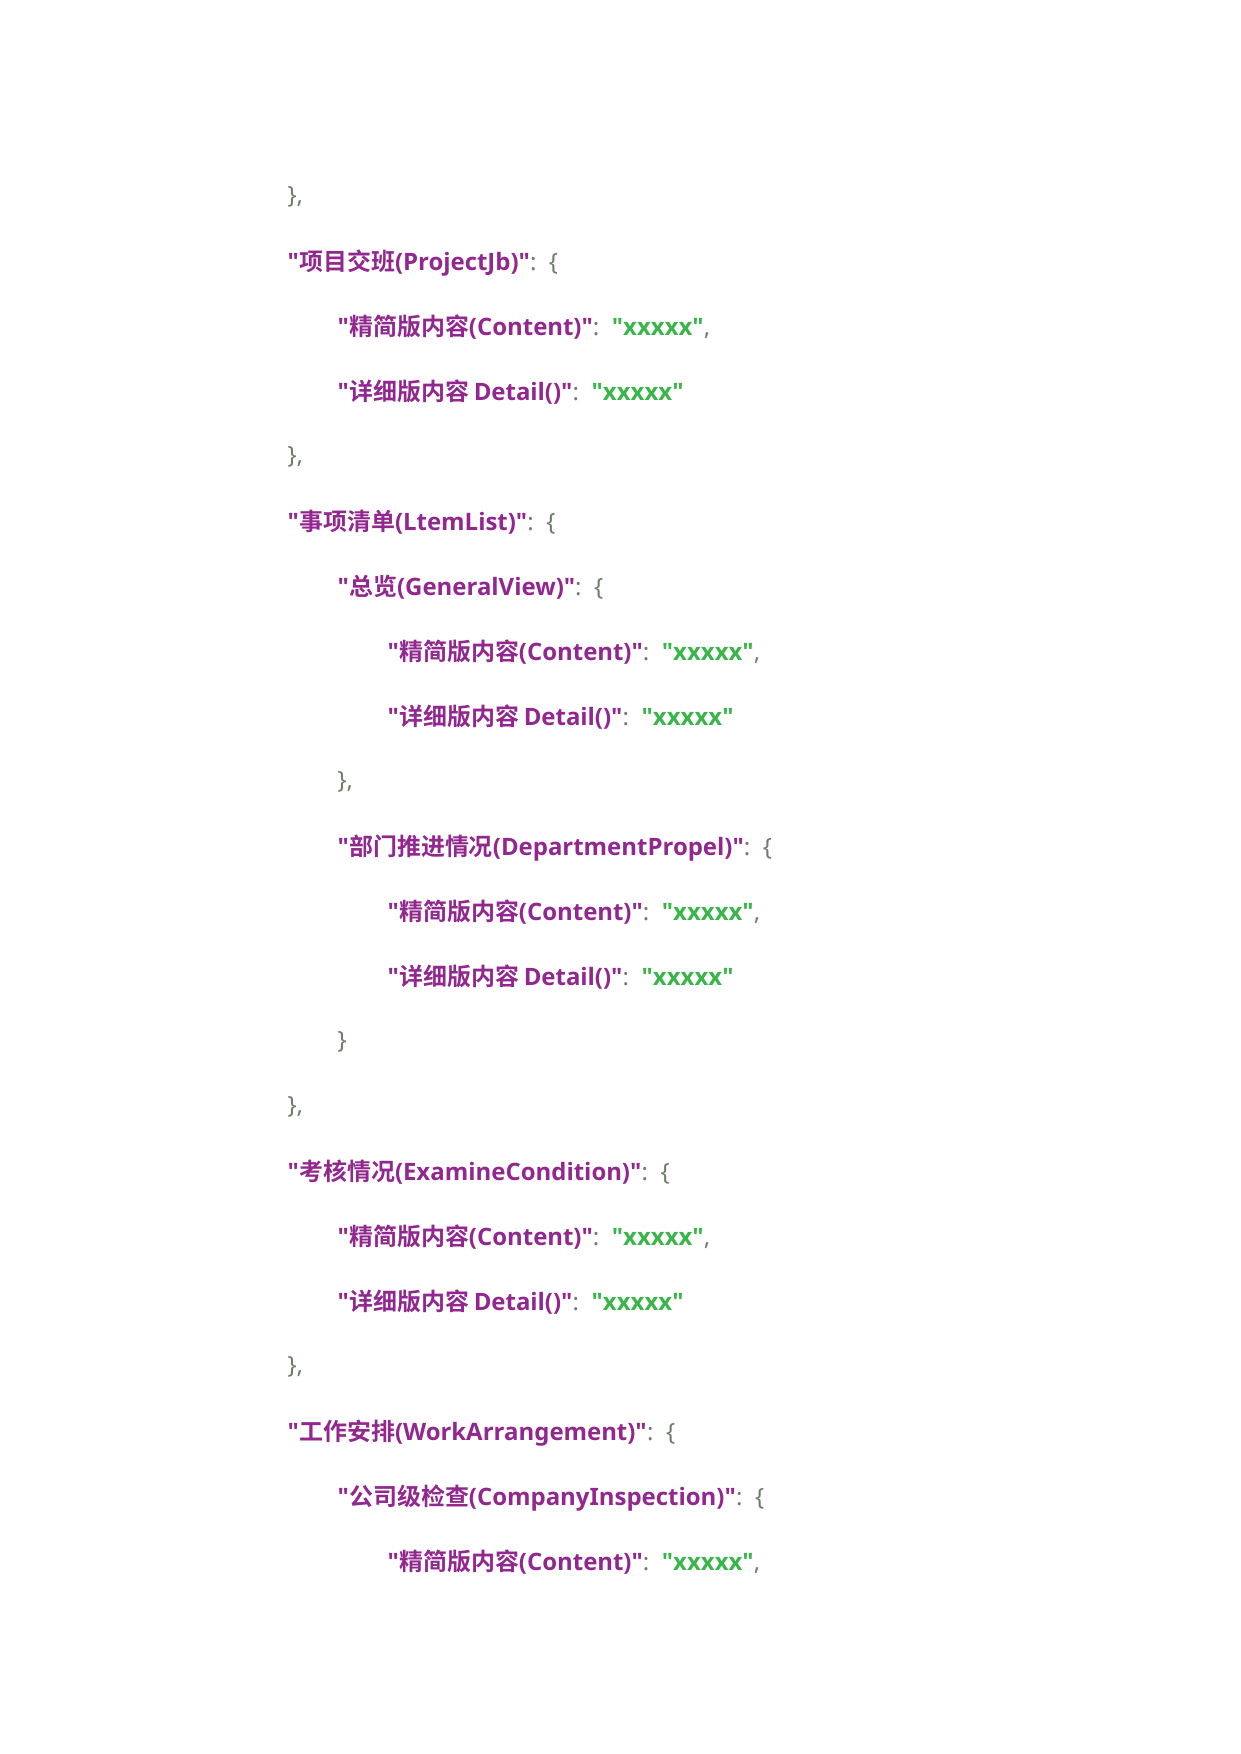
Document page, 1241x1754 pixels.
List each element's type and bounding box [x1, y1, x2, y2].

text [187, 162, 1053, 1592]
